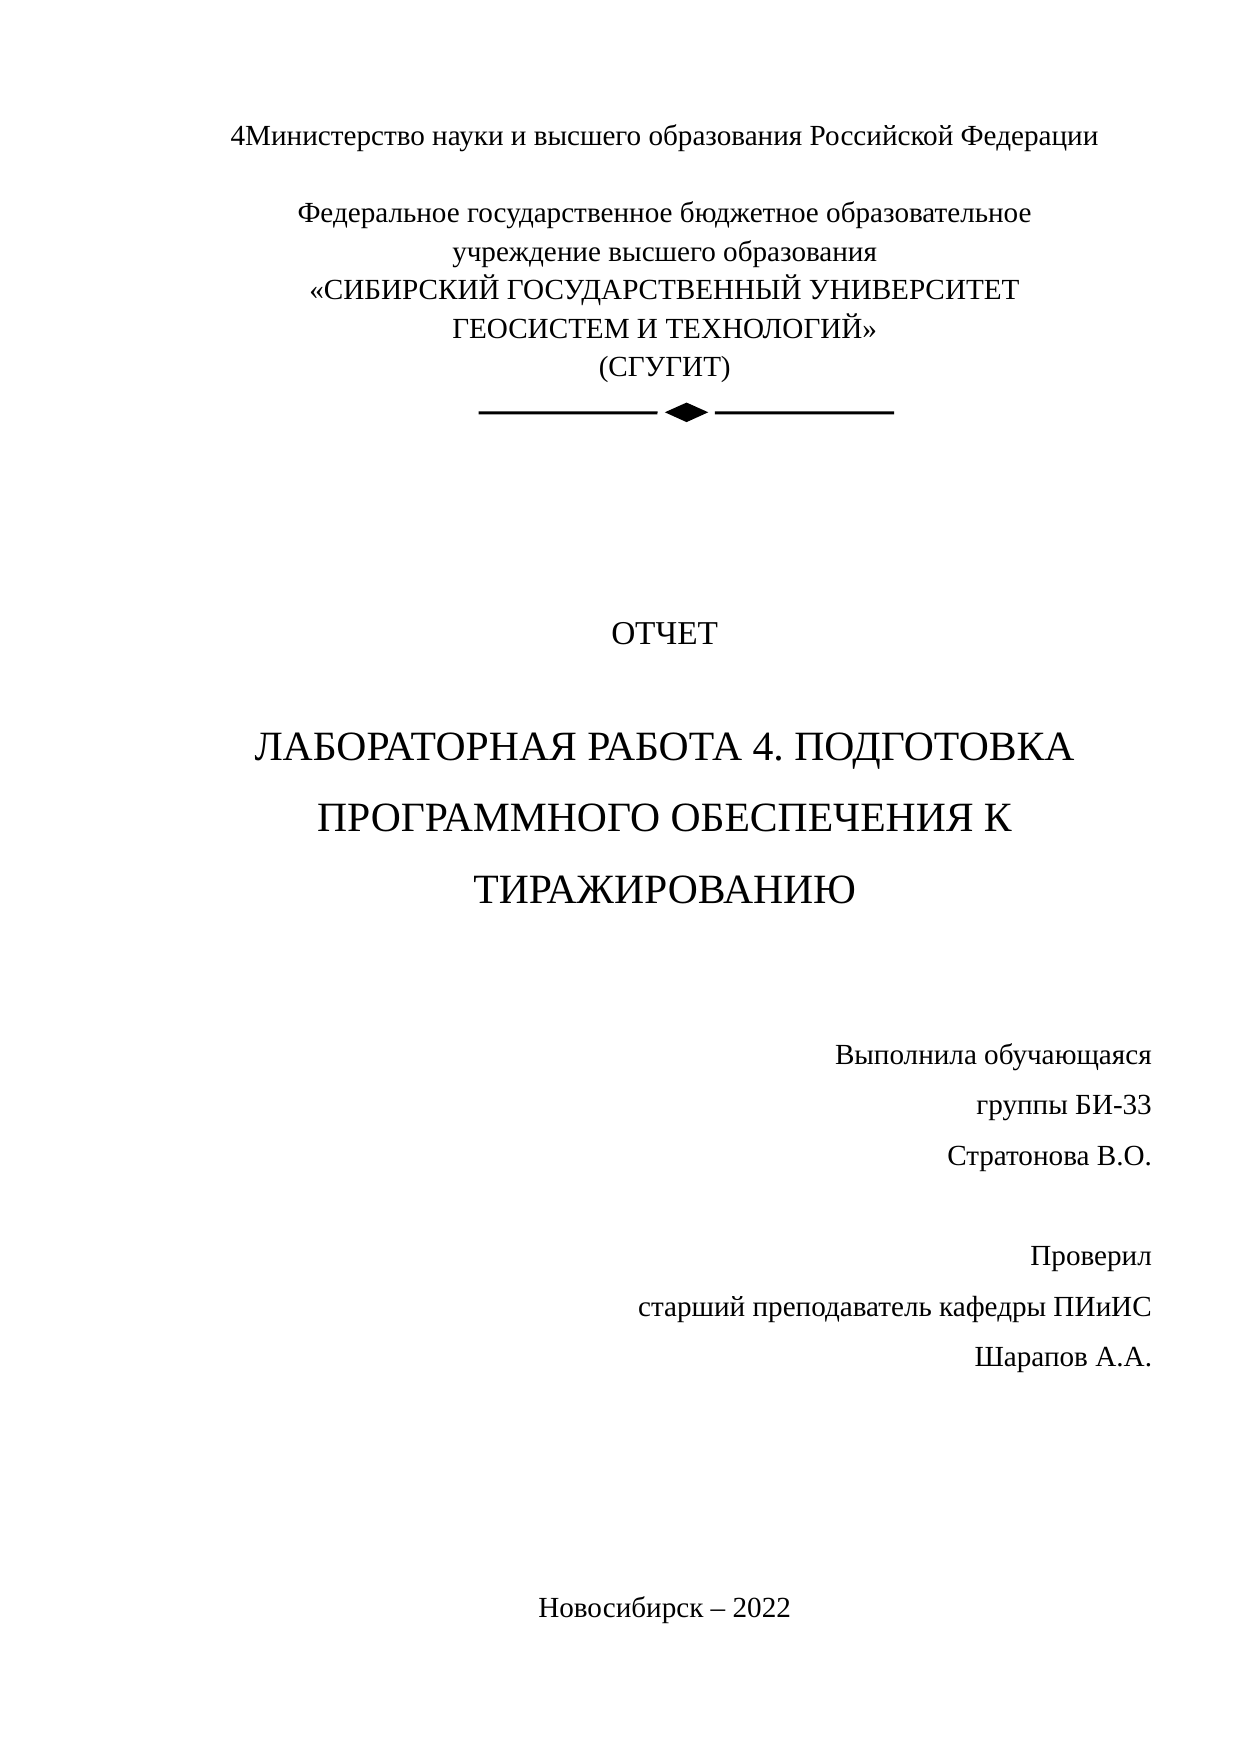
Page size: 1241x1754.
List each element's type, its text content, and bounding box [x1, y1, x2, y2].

text Проверил [177, 1238, 1152, 1272]
text учреждение высшего образования [177, 234, 1152, 267]
text Федеральное государственное бюджетное образовательное [177, 195, 1152, 229]
text Стратонова В.О. [177, 1138, 1152, 1171]
text ЛАБОРАТОРНАЯ РАБОТА 4. ПОДГОТОВКА ПРОГРАММНОГО ОБЕСПЕЧЕНИЯ К ТИРАЖИРОВАНИЮ [177, 721, 1152, 913]
text старший преподаватель кафедры ПИиИС [177, 1289, 1152, 1322]
text (СГУГИТ) [177, 349, 1152, 383]
text Шарапов А.А. [177, 1339, 1152, 1373]
text геоСИСТЕМ И ТЕХНОЛОГИЙ» [177, 311, 1152, 344]
text 4Министерство науки и высшего образования Российской Федерации [177, 118, 1152, 152]
text Новосибирск – 2022 [177, 1591, 1152, 1624]
text группы БИ-33 [177, 1087, 1152, 1121]
text Выполнила обучающаяся [177, 1037, 1152, 1071]
text ОТЧЕТ [177, 613, 1152, 651]
text «СибирскИЙ государственнЫЙ Университет [177, 272, 1152, 306]
